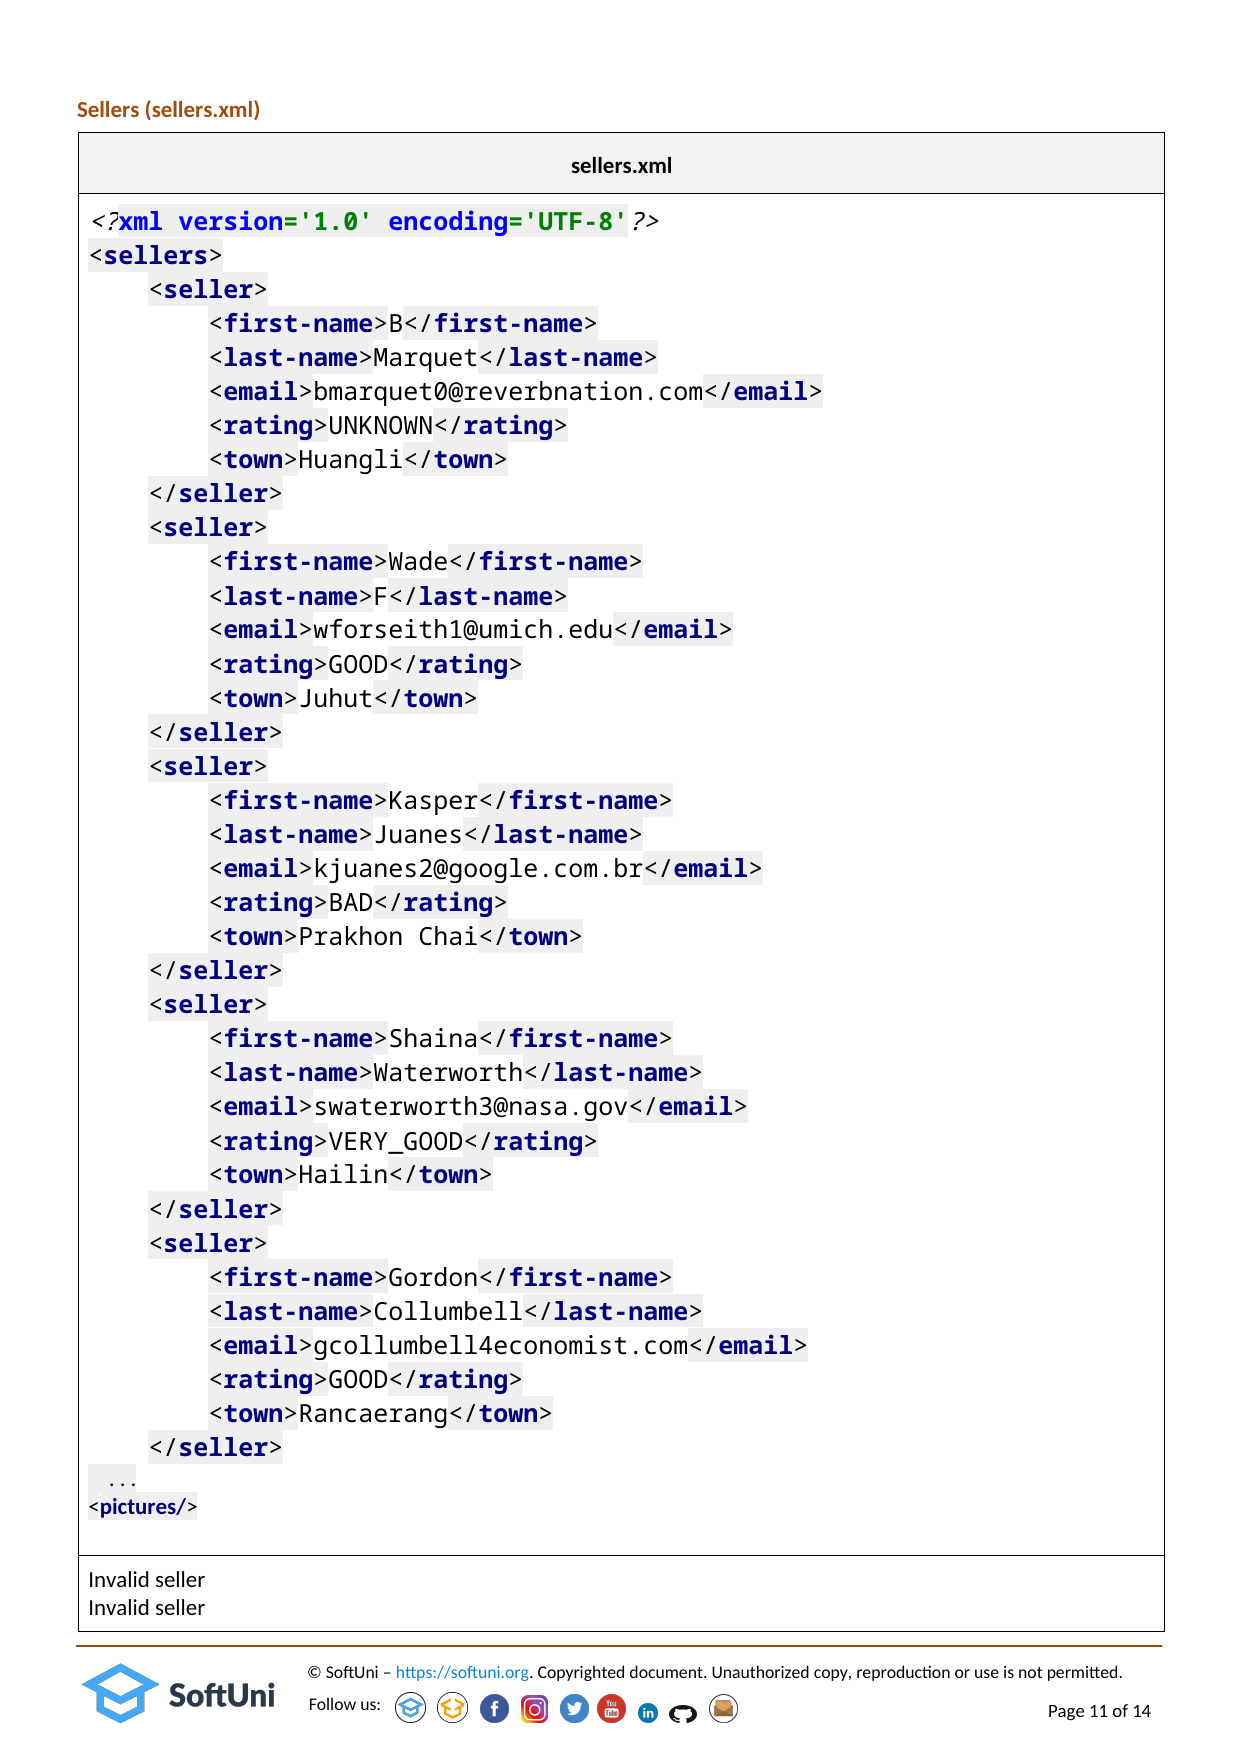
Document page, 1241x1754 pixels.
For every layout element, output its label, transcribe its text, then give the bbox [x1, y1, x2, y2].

picture [560, 1694, 589, 1723]
table_cell <?xml version='1.0' encoding='UTF-8'?> <sellers> <seller> <first-name>B</first-name> <last-name>Marquet</last-name> <email>bmarquet0@reverbnation.com</email> <rating>UNKNOWN</rating> <town>Huangli</town> </seller> <seller> <first-name>Wade</first-name> <last-name>F</last-name> <email>wforseith1@umich.edu</email> <rating>GOOD</rating> <town>Juhut</town> </seller> <seller> <first-name>Kasper</first-name> <last-name>Juanes</last-name> <email>kjuanes2@google.com.br</email> <rating>BAD</rating> <town>Prakhon Chai</town> </seller> <seller> <first-name>Shaina</first-name> <last-name>Waterworth</last-name> <email>swaterworth3@nasa.gov</email> <rating>VERY_GOOD</rating> <town>Hailin</town> </seller> <seller> <first-name>Gordon</first-name> <last-name>Collumbell</last-name> <email>gcollumbell4economist.com</email> <rating>GOOD</rating> <town>Rancaerang</town> </seller> . . . <pictures/> [79, 194, 1164, 1554]
picture [597, 1694, 626, 1723]
picture [669, 1705, 697, 1723]
picture [709, 1694, 738, 1723]
table_header sellers.xml [79, 133, 1164, 193]
picture [75, 1657, 281, 1729]
picture [395, 1692, 426, 1723]
picture [480, 1694, 509, 1723]
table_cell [79, 1556, 1164, 1631]
subtitle Sellers (sellers.xml) [77, 95, 1163, 123]
picture [437, 1692, 468, 1723]
picture [521, 1695, 548, 1723]
